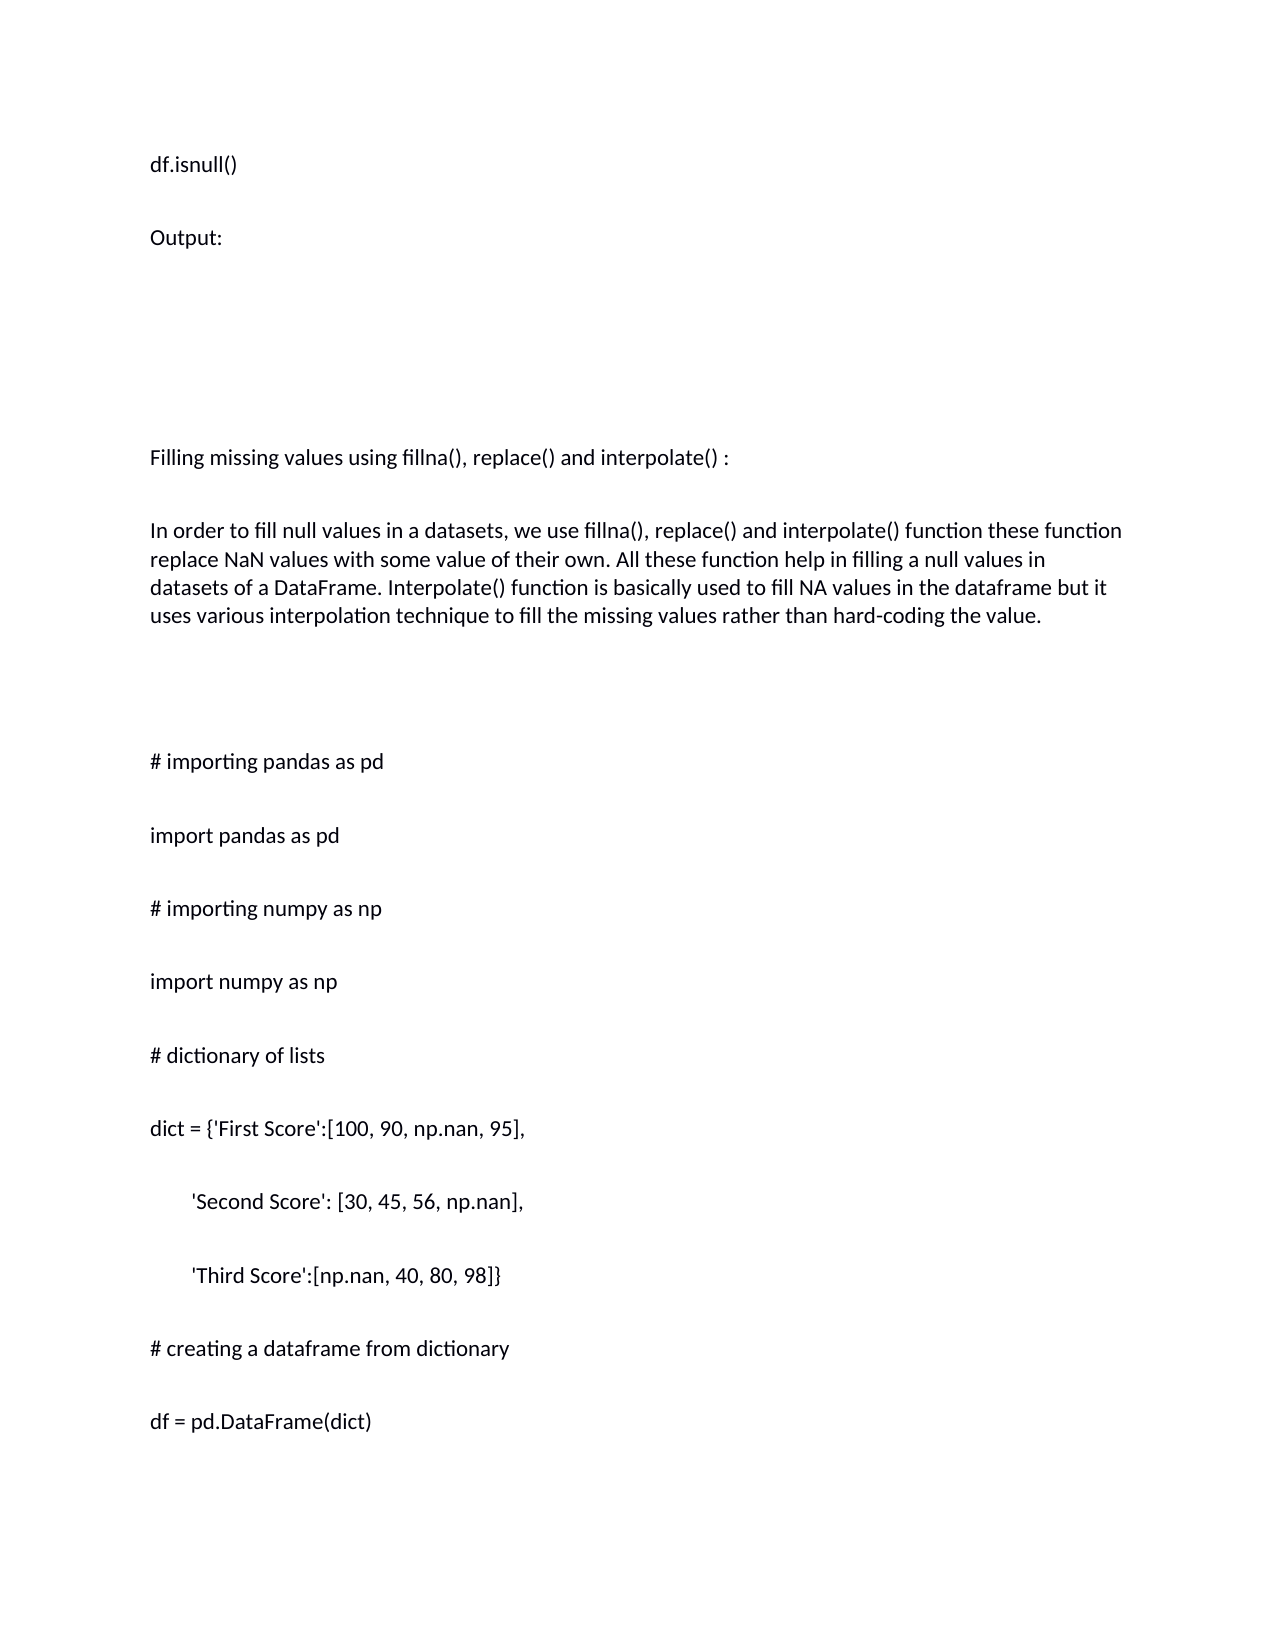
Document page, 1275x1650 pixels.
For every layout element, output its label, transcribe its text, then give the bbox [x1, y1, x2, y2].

text df = pd.DataFrame(dict) [150, 1407, 1125, 1435]
text Filling missing values using fillna(), replace() and interpolate() : [150, 443, 1125, 471]
text # creating a dataframe from dictionary [150, 1334, 1125, 1362]
text 'Third Score':[np.nan, 40, 80, 98]} [150, 1261, 1125, 1289]
text In order to fill null values in a datasets, we use fillna(), replace() and interpolate() function these function replace NaN values with some value of their own. All these function help in filling a null values in datasets of a DataFrame. Interpolate() function is basically used to fill NA values in the dataframe but it uses various interpolation technique to fill the missing values rather than hard-coding the value. [150, 517, 1125, 629]
text import numpy as np [150, 967, 1125, 995]
text import pandas as pd [150, 821, 1125, 849]
text # dictionary of lists [150, 1041, 1125, 1069]
text 'Second Score': [30, 45, 56, np.nan], [150, 1187, 1125, 1215]
text # importing pandas as pd [150, 747, 1125, 775]
text # importing numpy as np [150, 894, 1125, 922]
text df.isnull() [150, 150, 1125, 178]
text Output: [150, 223, 1125, 251]
text dict = {'First Score':[100, 90, np.nan, 95], [150, 1114, 1125, 1142]
